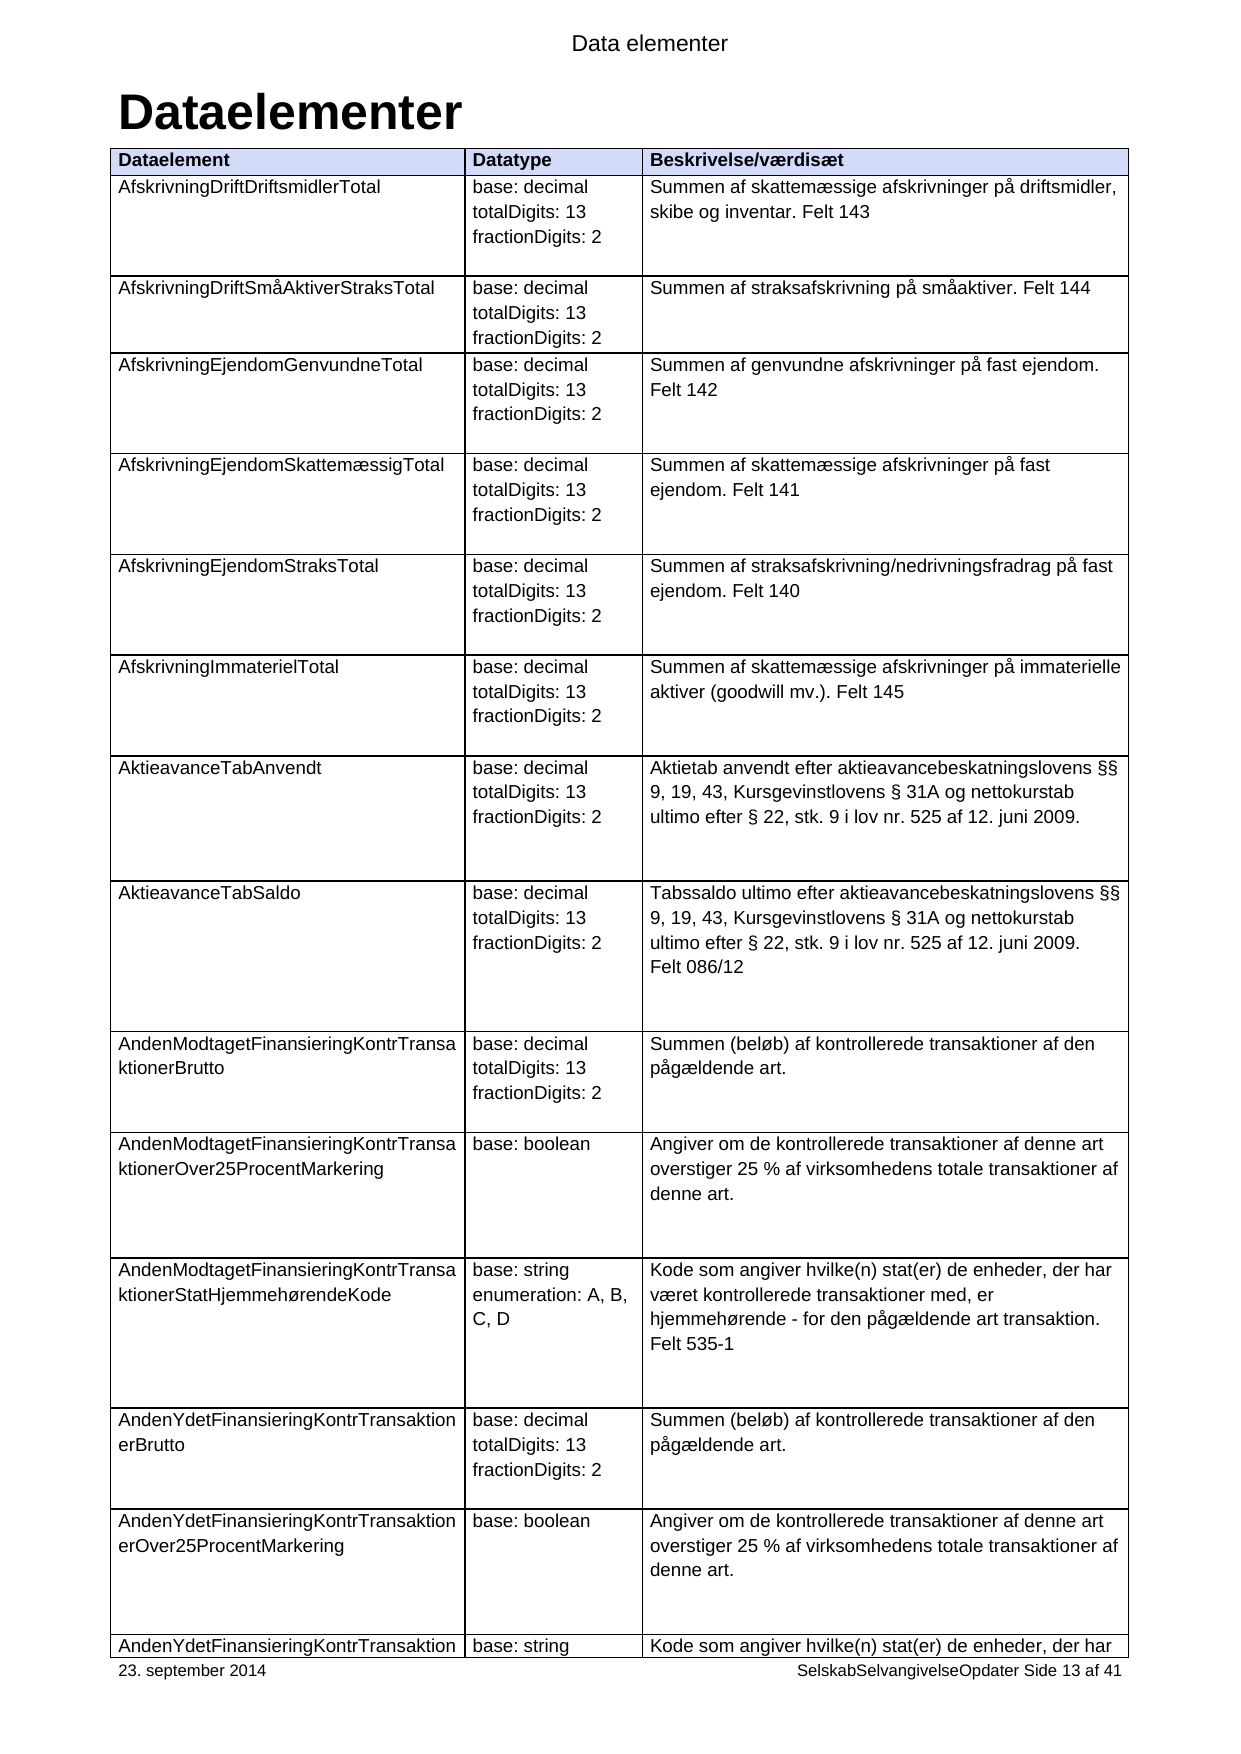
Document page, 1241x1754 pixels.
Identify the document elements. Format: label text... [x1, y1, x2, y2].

table_cell Angiver om de kontrollerede transaktioner af denne art overstiger 25 % af virksomhedens totale transaktioner af denne art. [643, 1133, 1128, 1257]
table_cell AfskrivningDriftSmåAktiverStraksTotal [111, 277, 464, 352]
table_cell base: decimal totalDigits: 13 fractionDigits: 2 [466, 656, 642, 755]
table_cell base: decimal totalDigits: 13 fractionDigits: 2 [466, 757, 642, 880]
table_cell base: string enumeration: A, B, C, D [466, 1259, 642, 1407]
table_cell base: boolean [466, 1510, 642, 1633]
text Dataelementer [118, 82, 1181, 140]
table_cell AndenModtagetFinansieringKontrTransaktionerOver25ProcentMarkering [111, 1133, 464, 1257]
table_cell Summen af straksafskrivning/nedrivningsfradrag på fast ejendom. Felt 140 [643, 555, 1128, 654]
table_cell base: decimal totalDigits: 13 fractionDigits: 2 [466, 354, 642, 453]
table_cell Summen af skattemæssige afskrivninger på driftsmidler, skibe og inventar. Felt 143 [643, 176, 1128, 275]
table_header Datatype [466, 149, 642, 175]
table_cell AfskrivningImmaterielTotal [111, 656, 464, 755]
table_cell base: decimal totalDigits: 13 fractionDigits: 2 [466, 555, 642, 654]
table_cell base: decimal totalDigits: 13 fractionDigits: 2 [466, 1409, 642, 1508]
table_cell Summen af genvundne afskrivninger på fast ejendom. Felt 142 [643, 354, 1128, 453]
table_cell AktieavanceTabSaldo [111, 882, 464, 1031]
table_cell AfskrivningEjendomStraksTotal [111, 555, 464, 654]
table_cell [643, 1635, 1128, 1657]
table_cell Summen (beløb) af kontrollerede transaktioner af den pågældende art. [643, 1032, 1128, 1131]
table_cell AndenModtagetFinansieringKontrTransaktionerStatHjemmehørendeKode [111, 1259, 464, 1407]
table_cell base: decimal totalDigits: 13 fractionDigits: 2 [466, 1032, 642, 1131]
table_cell Angiver om de kontrollerede transaktioner af denne art overstiger 25 % af virksomhedens totale transaktioner af denne art. [643, 1510, 1128, 1633]
table_cell AfskrivningEjendomSkattemæssigTotal [111, 454, 464, 553]
table_cell AktieavanceTabAnvendt [111, 757, 464, 880]
table_cell AfskrivningDriftDriftsmidlerTotal [111, 176, 464, 275]
table_cell base: decimal totalDigits: 13 fractionDigits: 2 [466, 882, 642, 1031]
table_header Beskrivelse/værdisæt [643, 149, 1128, 175]
table_cell AfskrivningEjendomGenvundneTotal [111, 354, 464, 453]
table_cell Tabssaldo ultimo efter aktieavancebeskatningslovens §§ 9, 19, 43, Kursgevinstlovens § 31A og nettokurstab ultimo efter § 22, stk. 9 i lov nr. 525 af 12. juni 2009. Felt 086/12 [643, 882, 1128, 1031]
table_cell Kode som angiver hvilke(n) stat(er) de enheder, der har været kontrollerede transaktioner med, er hjemmehørende - for den pågældende art transaktion. Felt 535-1 [643, 1259, 1128, 1407]
table_cell Aktietab anvendt efter aktieavancebeskatningslovens §§ 9, 19, 43, Kursgevinstlovens § 31A og nettokurstab ultimo efter § 22, stk. 9 i lov nr. 525 af 12. juni 2009. [643, 757, 1128, 880]
table_cell Summen af skattemæssige afskrivninger på fast ejendom. Felt 141 [643, 454, 1128, 553]
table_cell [111, 1635, 464, 1657]
table_cell Summen af skattemæssige afskrivninger på immaterielle aktiver (goodwill mv.). Felt 145 [643, 656, 1128, 755]
table_header Dataelement [111, 149, 464, 175]
table_cell base: decimal totalDigits: 13 fractionDigits: 2 [466, 176, 642, 275]
table_cell Summen af straksafskrivning på småaktiver. Felt 144 [643, 277, 1128, 352]
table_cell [466, 1635, 642, 1657]
table_cell AndenModtagetFinansieringKontrTransaktionerBrutto [111, 1032, 464, 1131]
table_cell base: decimal totalDigits: 13 fractionDigits: 2 [466, 277, 642, 352]
table_cell AndenYdetFinansieringKontrTransaktionerBrutto [111, 1409, 464, 1508]
table_cell AndenYdetFinansieringKontrTransaktionerOver25ProcentMarkering [111, 1510, 464, 1633]
table_cell base: decimal totalDigits: 13 fractionDigits: 2 [466, 454, 642, 553]
table_cell base: boolean [466, 1133, 642, 1257]
table_cell Summen (beløb) af kontrollerede transaktioner af den pågældende art. [643, 1409, 1128, 1508]
